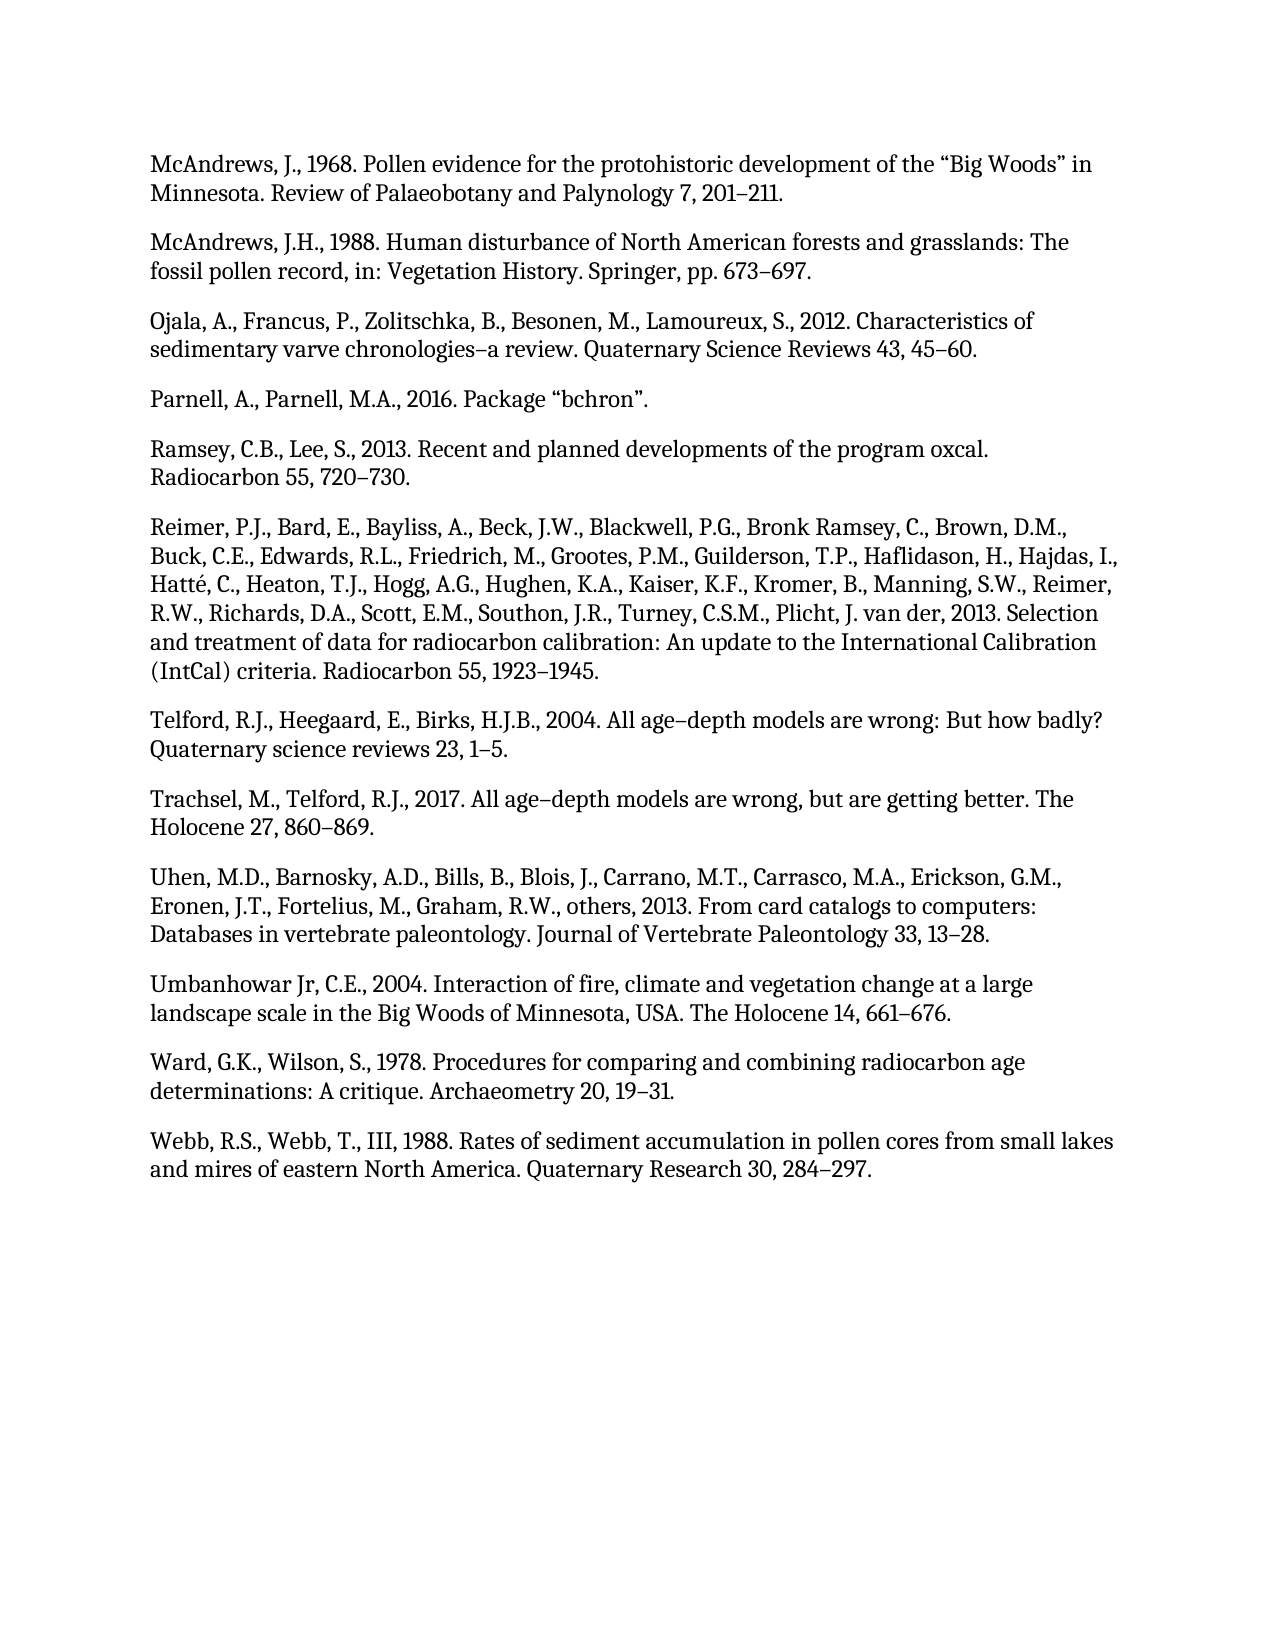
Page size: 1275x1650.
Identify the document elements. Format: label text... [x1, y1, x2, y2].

text Umbanhowar Jr, C.E., 2004. Interaction of fire, climate and vegetation change at a large landscape scale in the Big Woods of Minnesota, USA. The Holocene 14, 661–676. [150, 970, 1125, 1027]
text Trachsel, M., Telford, R.J., 2017. All age–depth models are wrong, but are getting better. The Holocene 27, 860–869. [150, 784, 1125, 842]
text Ojala, A., Francus, P., Zolitschka, B., Besonen, M., Lamoureux, S., 2012. Characteristics of sedimentary varve chronologies–a review. Quaternary Science Reviews 43, 45–60. [150, 307, 1125, 364]
text Reimer, P.J., Bard, E., Bayliss, A., Beck, J.W., Blackwell, P.G., Bronk Ramsey, C., Brown, D.M., Buck, C.E., Edwards, R.L., Friedrich, M., Grootes, P.M., Guilderson, T.P., Haflidason, H., Hajdas, I., Hatté, C., Heaton, T.J., Hogg, A.G., Hughen, K.A., Kaiser, K.F., Kromer, B., Manning, S.W., Reimer, R.W., Richards, D.A., Scott, E.M., Southon, J.R., Turney, C.S.M., Plicht, J. van der, 2013. Selection and treatment of data for radiocarbon calibration: An update to the International Calibration (IntCal) criteria. Radiocarbon 55, 1923–1945. [150, 513, 1125, 685]
text Ward, G.K., Wilson, S., 1978. Procedures for comparing and combining radiocarbon age determinations: A critique. Archaeometry 20, 19–31. [150, 1048, 1125, 1106]
text Webb, R.S., Webb, T., III, 1988. Rates of sediment accumulation in pollen cores from small lakes and mires of eastern North America. Quaternary Research 30, 284–297. [150, 1127, 1125, 1184]
text Telford, R.J., Heegaard, E., Birks, H.J.B., 2004. All age–depth models are wrong: But how badly? Quaternary science reviews 23, 1–5. [150, 706, 1125, 764]
text McAndrews, J., 1968. Pollen evidence for the protohistoric development of the “Big Woods” in Minnesota. Review of Palaeobotany and Palynology 7, 201–211. [150, 150, 1125, 207]
text Ramsey, C.B., Lee, S., 2013. Recent and planned developments of the program oxcal. Radiocarbon 55, 720–730. [150, 434, 1125, 492]
text Uhen, M.D., Barnosky, A.D., Bills, B., Blois, J., Carrano, M.T., Carrasco, M.A., Erickson, G.M., Eronen, J.T., Fortelius, M., Graham, R.W., others, 2013. From card catalogs to computers: Databases in vertebrate paleontology. Journal of Vertebrate Paleontology 33, 13–28. [150, 863, 1125, 949]
text Parnell, A., Parnell, M.A., 2016. Package “bchron”. [150, 385, 1125, 414]
text McAndrews, J.H., 1988. Human disturbance of North American forests and grasslands: The fossil pollen record, in: Vegetation History. Springer, pp. 673–697. [150, 228, 1125, 286]
